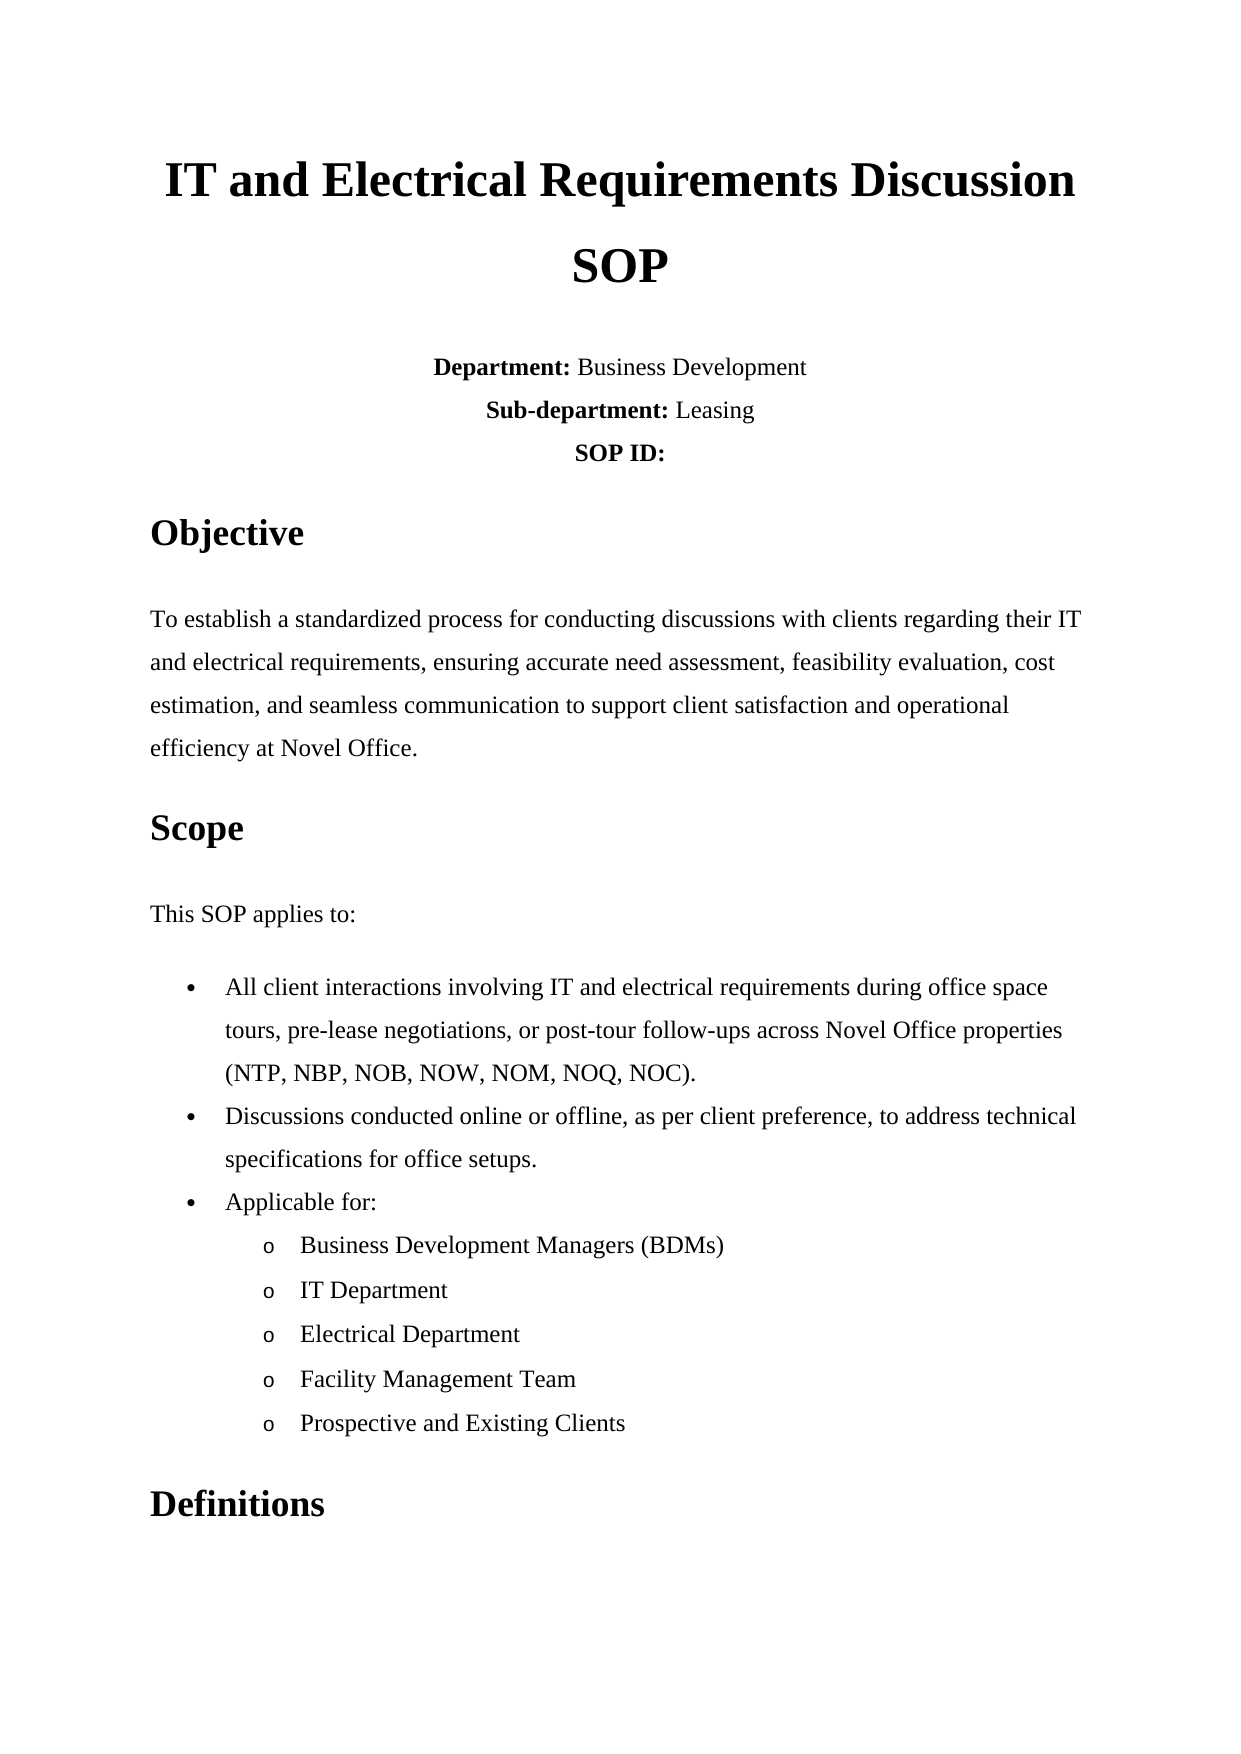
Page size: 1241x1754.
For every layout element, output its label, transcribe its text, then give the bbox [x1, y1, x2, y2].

text Department: Business Development Sub-department: Leasing SOP ID: [150, 352, 1090, 467]
list Business Development Managers (BDMs) [262, 1231, 1090, 1260]
list Facility Management Team [262, 1364, 1090, 1393]
list Prospective and Existing Clients [262, 1408, 1090, 1438]
list Discussions conducted online or offline, as per client preference, to address technical specifications for office setups. [187, 1101, 1090, 1173]
text This SOP applies to: [150, 899, 1090, 928]
text Scope [150, 806, 1090, 849]
text To establish a standardized process for conducting discussions with clients regarding their IT and electrical requirements, ensuring accurate need assessment, feasibility evaluation, cost estimation, and seamless communication to support client satisfaction and operational efficiency at Novel Office. [150, 604, 1090, 762]
list Applicable for: [187, 1187, 1090, 1216]
text Definitions [150, 1482, 1090, 1525]
list IT Department [262, 1275, 1090, 1304]
text IT and Electrical Requirements Discussion SOP [150, 150, 1090, 294]
list All client interactions involving IT and electrical requirements during office space tours, pre-lease negotiations, or post-tour follow-ups across Novel Office properties (NTP, NBP, NOB, NOW, NOM, NOQ, NOC). [187, 972, 1090, 1087]
list Electrical Department [262, 1319, 1090, 1349]
text Objective [150, 510, 1090, 553]
